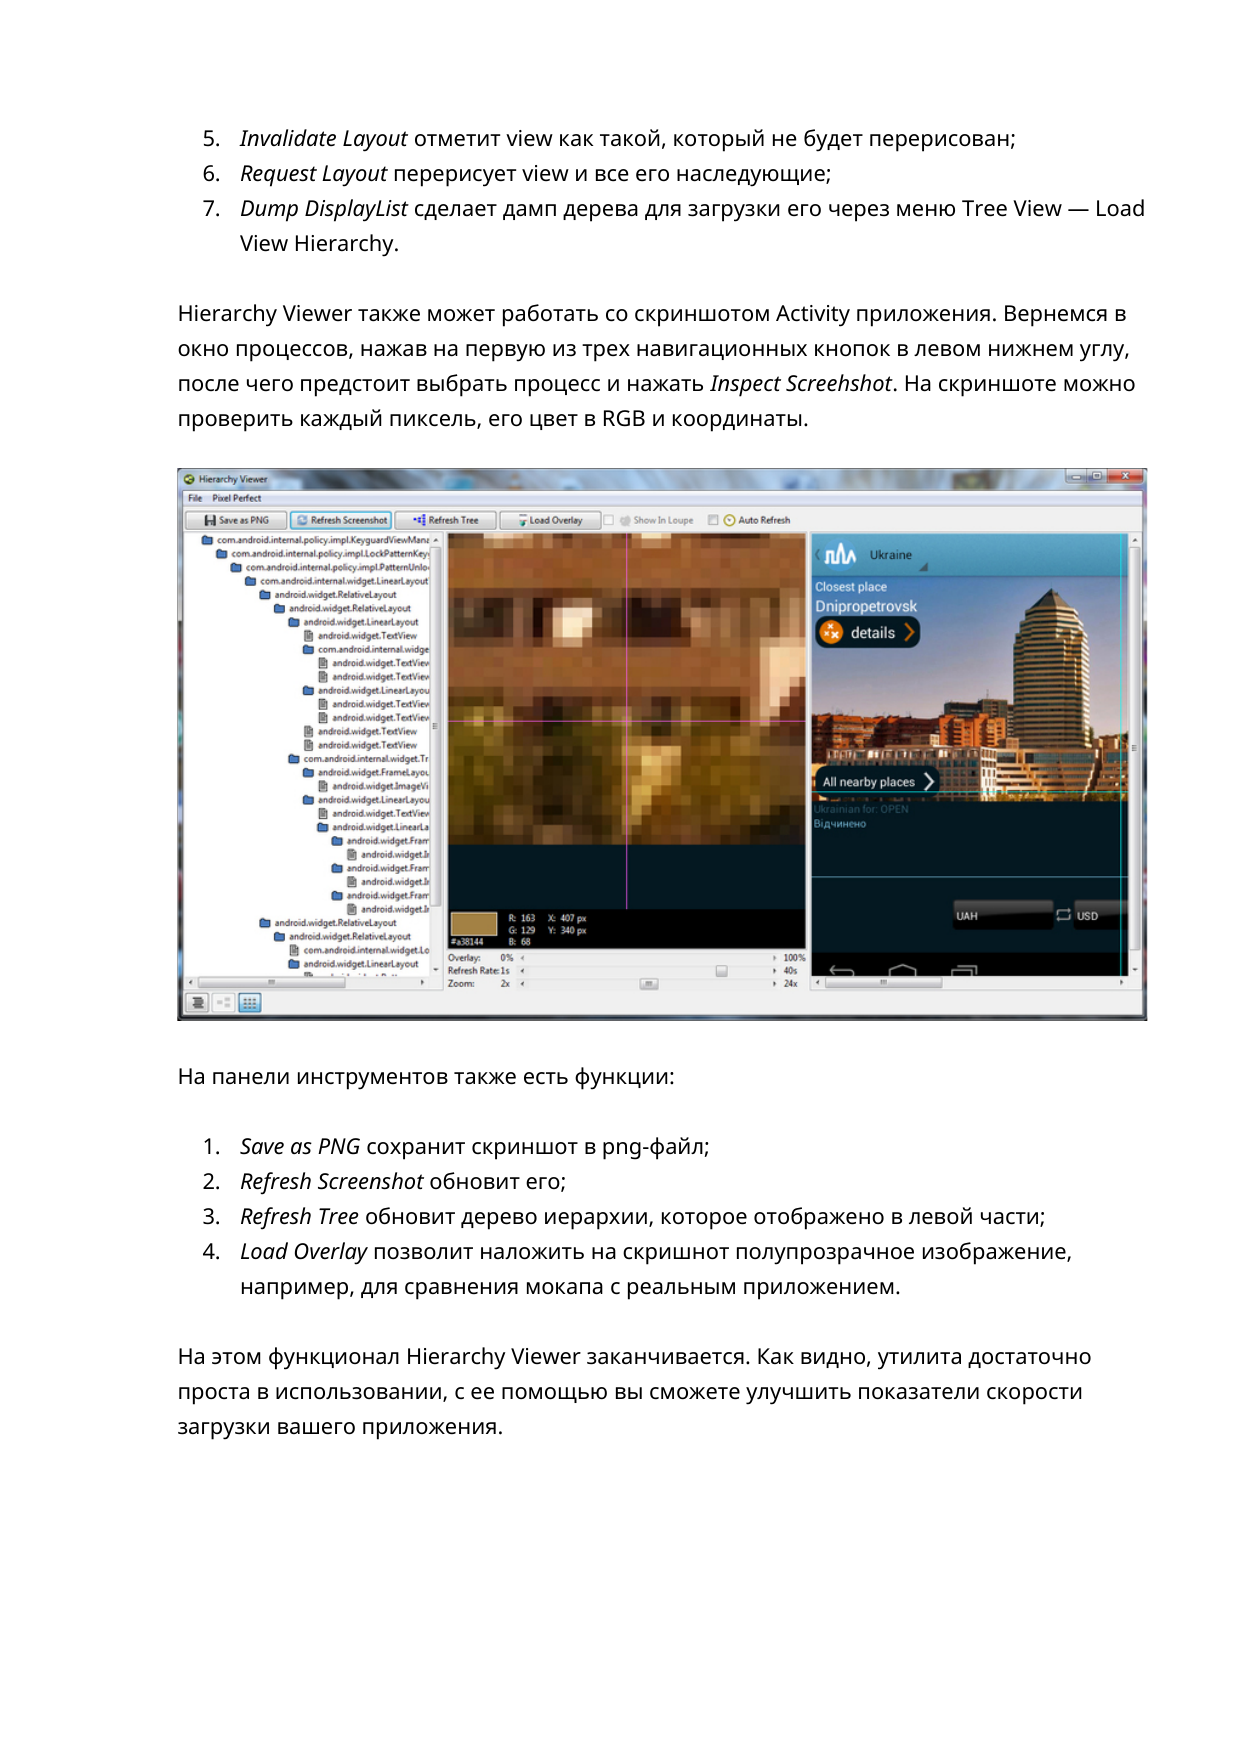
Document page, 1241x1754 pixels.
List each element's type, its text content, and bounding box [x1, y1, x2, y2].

list Request Layout перерисует view и все его наследующие; [202, 153, 1152, 188]
list Refresh Screenshot обновит его; [202, 1160, 1152, 1195]
list Invalidate Layout отметит view как такой, который не будет перерисован; [202, 118, 1152, 153]
picture [177, 468, 1148, 1021]
list Dump DisplayList сделает дамп дерева для загрузки его через меню Tree View — Load View Hierarchy. [202, 188, 1152, 258]
list Load Overlay позволит наложить на скришнот полупрозрачное изображение, например, для сравнения мокапа с реальным приложением. [202, 1230, 1152, 1300]
text На этом функционал Hierarchy Viewer заканчивается. Как видно, утилита достаточно проста в использовании, с ее помощью вы сможете улучшить показатели скорости загрузки вашего приложения. [177, 1300, 1152, 1440]
list Save as PNG сохранит скриншот в png-файл; [202, 1125, 1152, 1160]
list Refresh Tree обновит дерево иерархии, которое отображено в левой части; [202, 1195, 1152, 1230]
